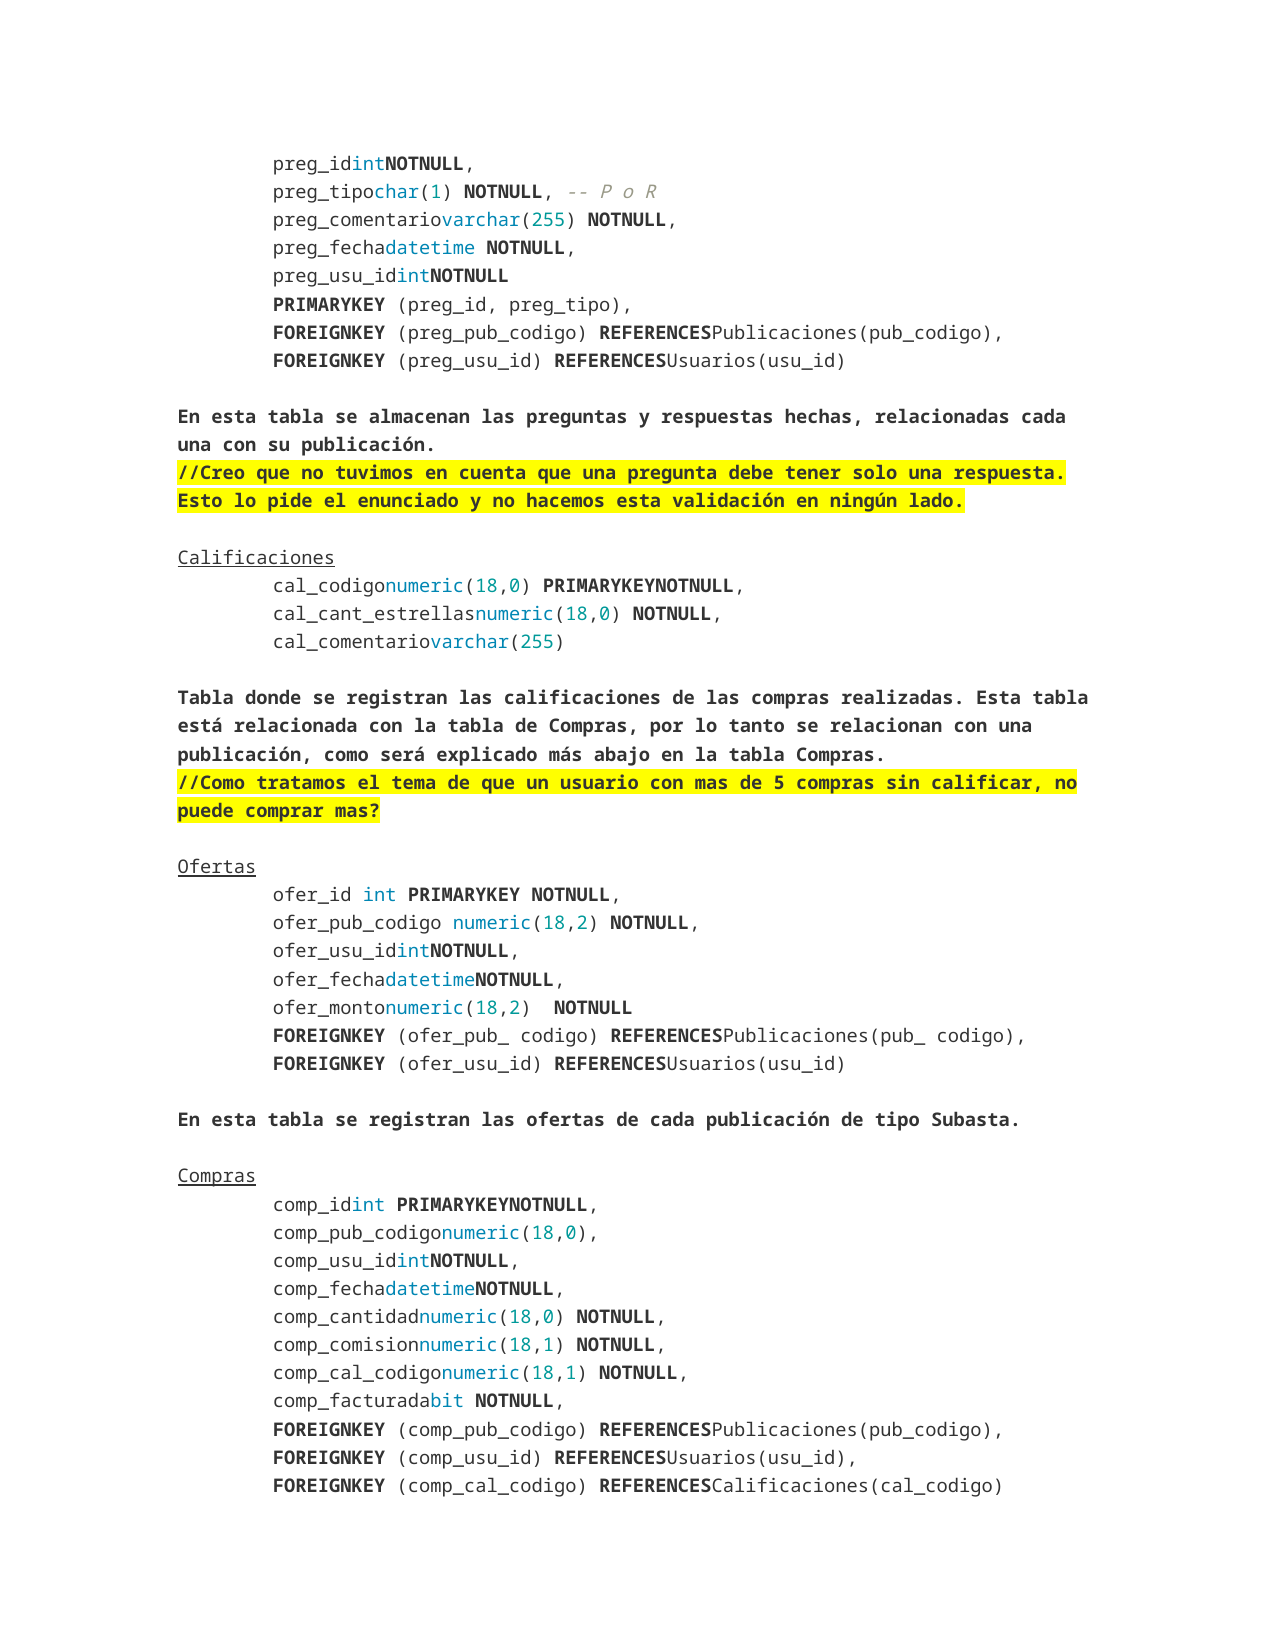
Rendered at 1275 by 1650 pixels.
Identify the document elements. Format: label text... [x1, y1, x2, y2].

text PRIMARYKEY (preg_id, preg_tipo), [177, 288, 1098, 316]
text //Creo que no tuvimos en cuenta que una pregunta debe tener solo una respuesta. Esto lo pide el enunciado y no hacemos esta validación en ningún lado. [177, 457, 1098, 513]
text comp_cantidadnumeric(18,0) NOTNULL, [177, 1301, 1098, 1329]
text Tabla donde se registran las calificaciones de las compras realizadas. Esta tabla está relacionada con la tabla de Compras, por lo tanto se relacionan con una publicación, como será explicado más abajo en la tabla Compras. [177, 682, 1098, 766]
text ofer_fechadatetimeNOTNULL, [177, 963, 1098, 991]
text Ofertas [177, 851, 1098, 879]
text preg_usu_idintNOTNULL [177, 260, 1098, 288]
text cal_codigonumeric(18,0) PRIMARYKEYNOTNULL, [177, 569, 1098, 598]
text comp_facturadabit NOTNULL, [177, 1385, 1098, 1413]
text Calificaciones [177, 541, 1098, 569]
text preg_idintNOTNULL, [177, 148, 1098, 176]
text FOREIGNKEY (preg_pub_codigo) REFERENCESPublicaciones(pub_codigo), [177, 316, 1098, 344]
text FOREIGNKEY (ofer_pub_ codigo) REFERENCESPublicaciones(pub_ codigo), [177, 1019, 1098, 1048]
text En esta tabla se registran las ofertas de cada publicación de tipo Subasta. [177, 1104, 1098, 1132]
text //Como tratamos el tema de que un usuario con mas de 5 compras sin calificar, no puede comprar mas? [177, 766, 1098, 823]
text ofer_pub_codigo numeric(18,2) NOTNULL, [177, 907, 1098, 935]
text cal_cant_estrellasnumeric(18,0) NOTNULL, [177, 598, 1098, 626]
text preg_comentariovarchar(255) NOTNULL, [177, 204, 1098, 232]
text Compras [177, 1160, 1098, 1188]
text ofer_id int PRIMARYKEY NOTNULL, [177, 879, 1098, 907]
text FOREIGNKEY (comp_usu_id) REFERENCESUsuarios(usu_id), [177, 1441, 1098, 1469]
text ofer_montonumeric(18,2) NOTNULL [177, 991, 1098, 1019]
text comp_comisionnumeric(18,1) NOTNULL, [177, 1329, 1098, 1357]
text cal_comentariovarchar(255) [177, 626, 1098, 654]
text FOREIGNKEY (comp_pub_codigo) REFERENCESPublicaciones(pub_codigo), [177, 1413, 1098, 1441]
text comp_cal_codigonumeric(18,1) NOTNULL, [177, 1357, 1098, 1385]
text comp_usu_idintNOTNULL, [177, 1244, 1098, 1273]
text FOREIGNKEY (ofer_usu_id) REFERENCESUsuarios(usu_id) [177, 1048, 1098, 1076]
text preg_fechadatetime NOTNULL, [177, 232, 1098, 260]
text FOREIGNKEY (comp_cal_codigo) REFERENCESCalificaciones(cal_codigo) [177, 1469, 1098, 1498]
text comp_fechadatetimeNOTNULL, [177, 1273, 1098, 1301]
text comp_pub_codigonumeric(18,0), [177, 1216, 1098, 1244]
text preg_tipochar(1) NOTNULL, -- P o R [177, 176, 1098, 204]
text FOREIGNKEY (preg_usu_id) REFERENCESUsuarios(usu_id) [177, 344, 1098, 373]
text En esta tabla se almacenan las preguntas y respuestas hechas, relacionadas cada una con su publicación. [177, 401, 1098, 457]
text comp_idint PRIMARYKEYNOTNULL, [177, 1188, 1098, 1216]
text ofer_usu_idintNOTNULL, [177, 935, 1098, 963]
